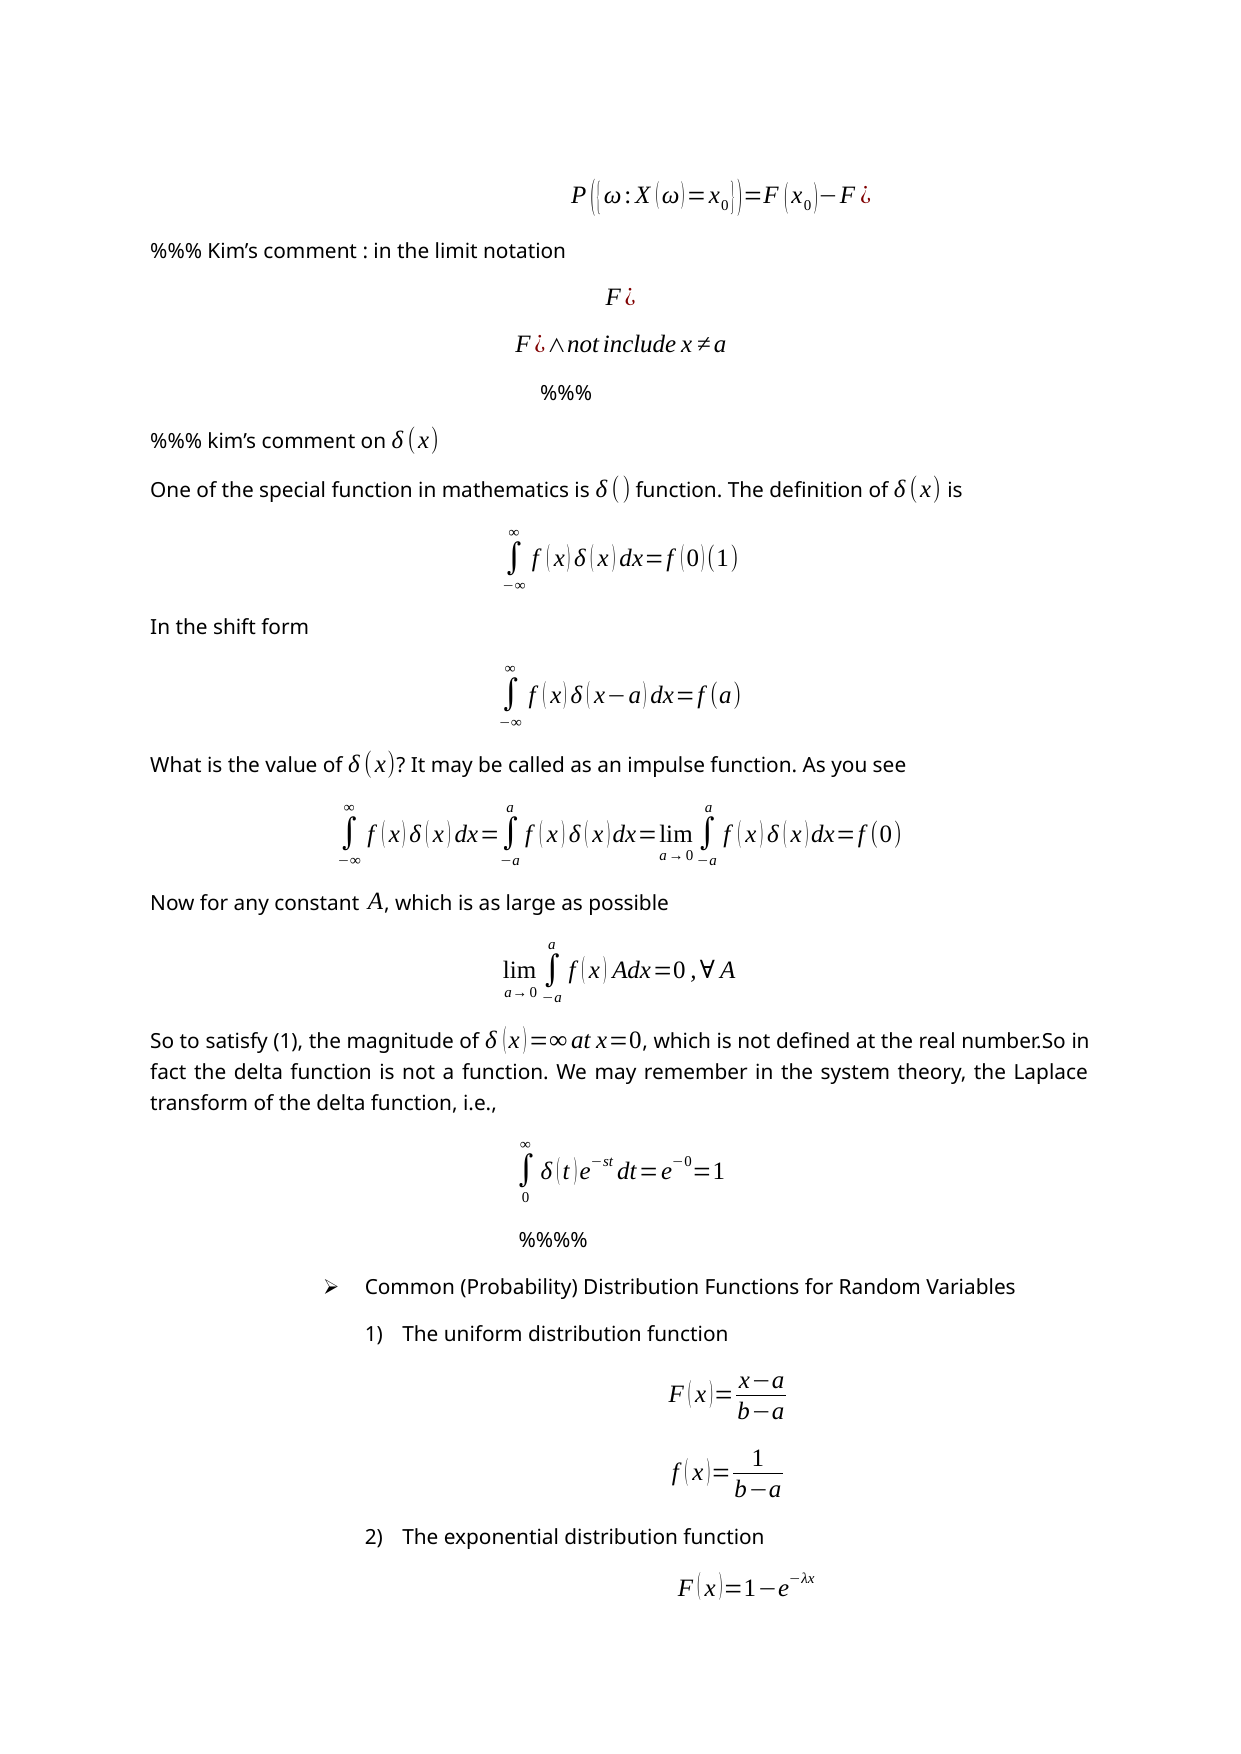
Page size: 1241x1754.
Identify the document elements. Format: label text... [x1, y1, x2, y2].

text In the shift form [150, 612, 1090, 641]
text Now for any constant , which is as large as possible [150, 888, 1090, 916]
text %%% [150, 378, 1090, 406]
text What is the value of ? It may be called as an impulse function. As you see [150, 749, 1090, 779]
text %%% Kim’s comment : in the limit notation [150, 236, 1090, 264]
text %%% kim’s comment on [150, 425, 1090, 455]
list Common (Probability) Distribution Functions for Random Variables [323, 1272, 1090, 1301]
text One of the special function in mathematics is function. The definition of is [150, 474, 1090, 504]
text %%%% [150, 1225, 1090, 1253]
list The uniform distribution function [364, 1319, 1090, 1348]
list The exponential distribution function [364, 1522, 1090, 1551]
text So to satisfy (1), the magnitude of , which is not defined at the real number.So in fact the delta function is not a function. We may remember in the system theory, the Laplace transform of the delta function, i.e., [150, 1025, 1090, 1117]
